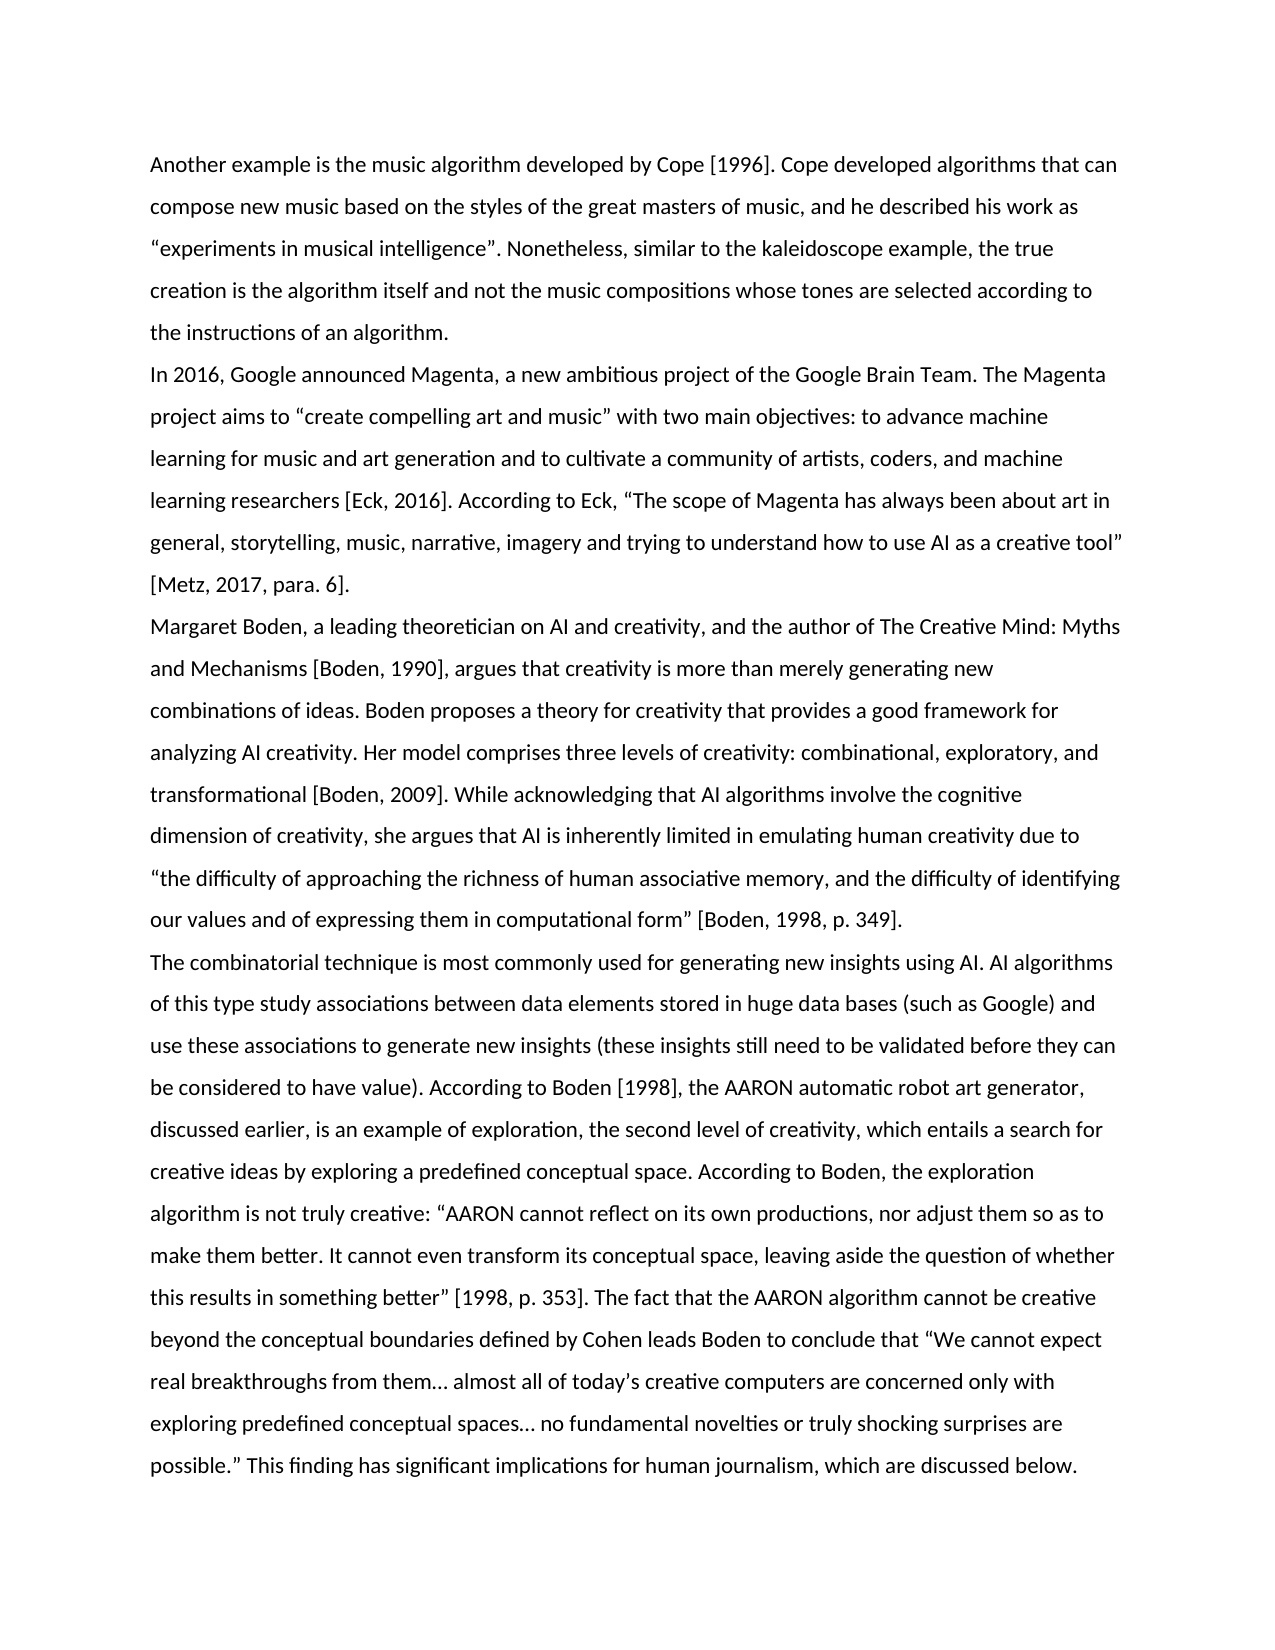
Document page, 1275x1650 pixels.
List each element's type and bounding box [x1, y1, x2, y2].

text [150, 150, 1125, 1479]
